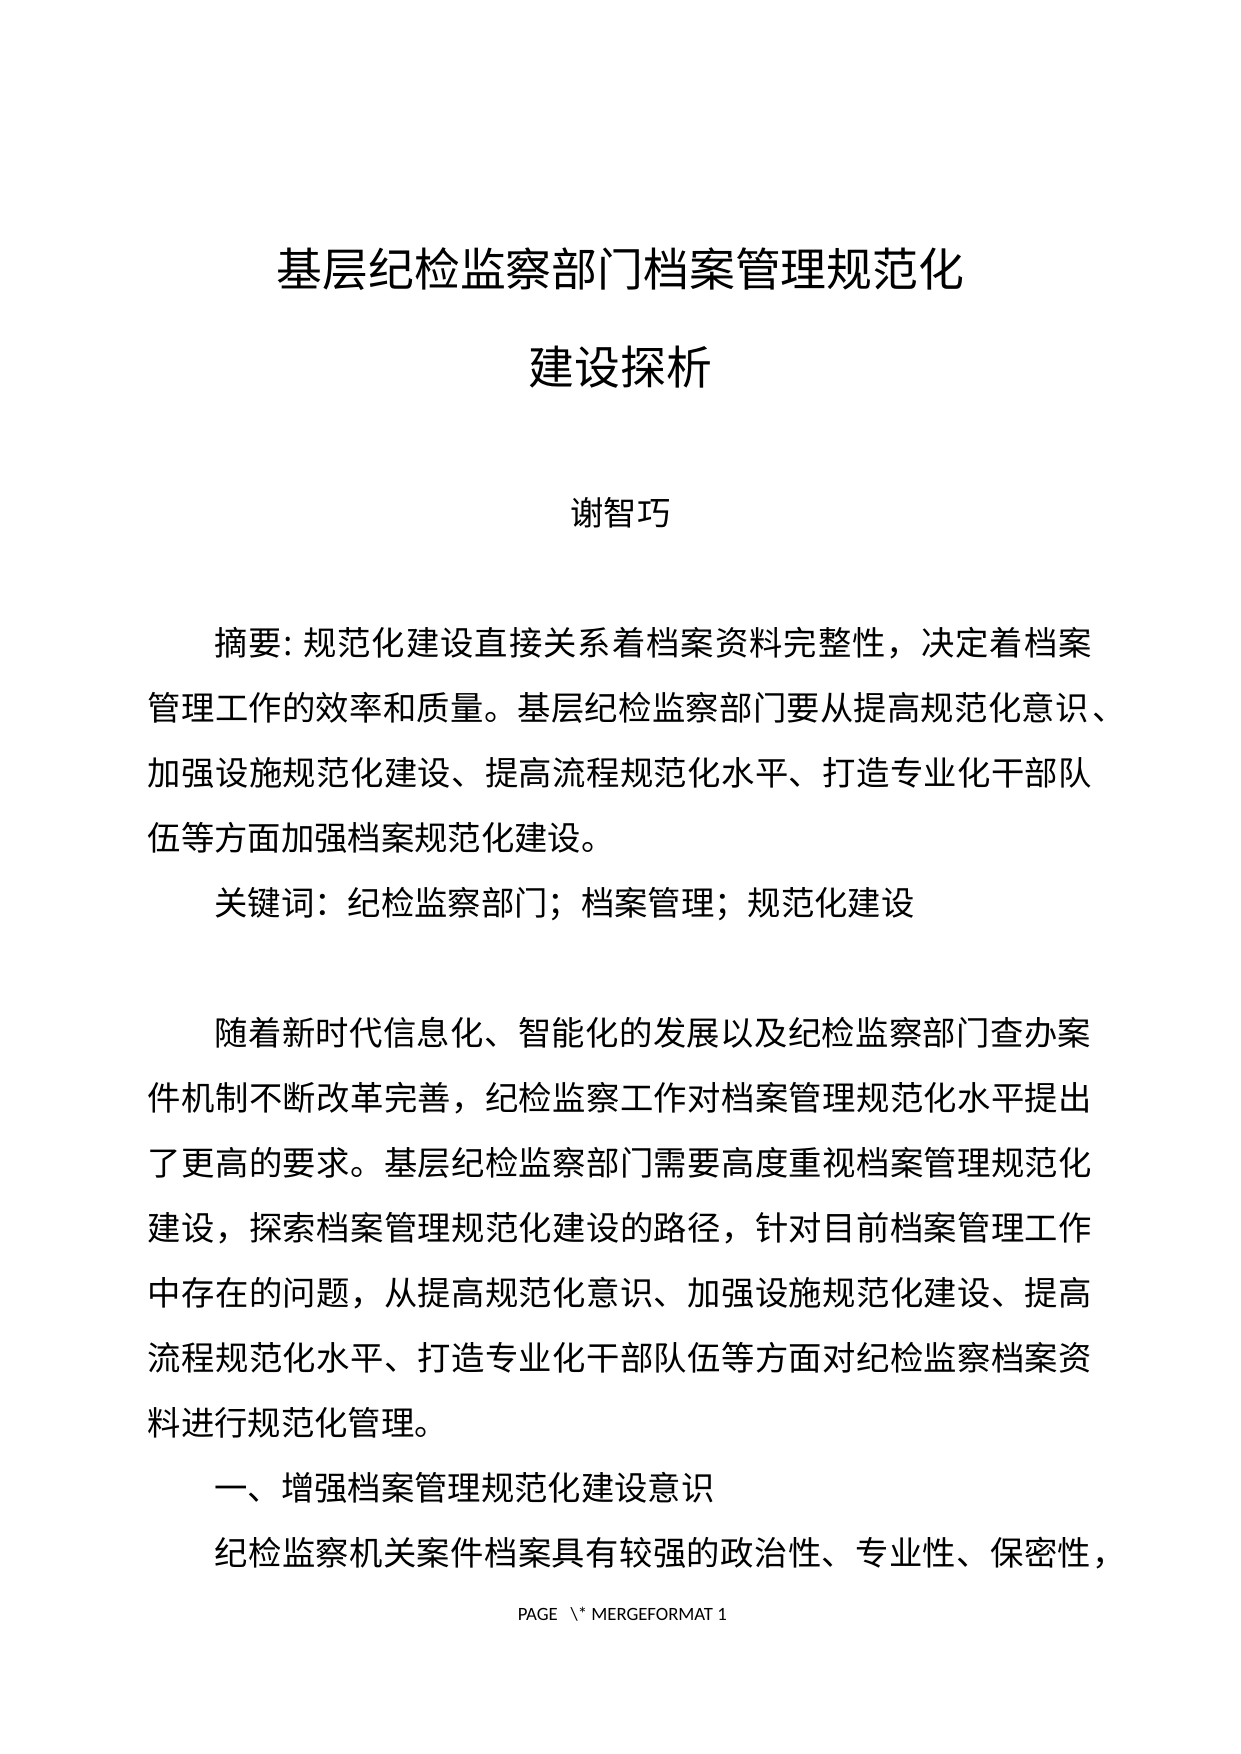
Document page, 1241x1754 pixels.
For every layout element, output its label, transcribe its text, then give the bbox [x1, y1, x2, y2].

text 摘要: 规范化建设直接关系着档案资料完整性，决定着档案管理工作的效率和质量。基层纪检监察部门要从提高规范化意识、加强设施规范化建设、提高流程规范化水平、打造专业化干部队伍等方面加强档案规范化建设。 [148, 608, 1092, 868]
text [148, 1518, 1092, 1583]
text 关键词：纪检监察部门；档案管理；规范化建设 [148, 868, 1092, 933]
text 一、增强档案管理规范化建设意识 [148, 1453, 1092, 1518]
text 建设探析 [148, 316, 1092, 413]
text 随着新时代信息化、智能化的发展以及纪检监察部门查办案件机制不断改革完善，纪检监察工作对档案管理规范化水平提出了更高的要求。基层纪检监察部门需要高度重视档案管理规范化建设，探索档案管理规范化建设的路径，针对目前档案管理工作中存在的问题，从提高规范化意识、加强设施规范化建设、提高流程规范化水平、打造专业化干部队伍等方面对纪检监察档案资料进行规范化管理。 [148, 998, 1092, 1453]
text 谢智巧 [148, 478, 1092, 543]
text 基层纪检监察部门档案管理规范化 [148, 218, 1092, 316]
